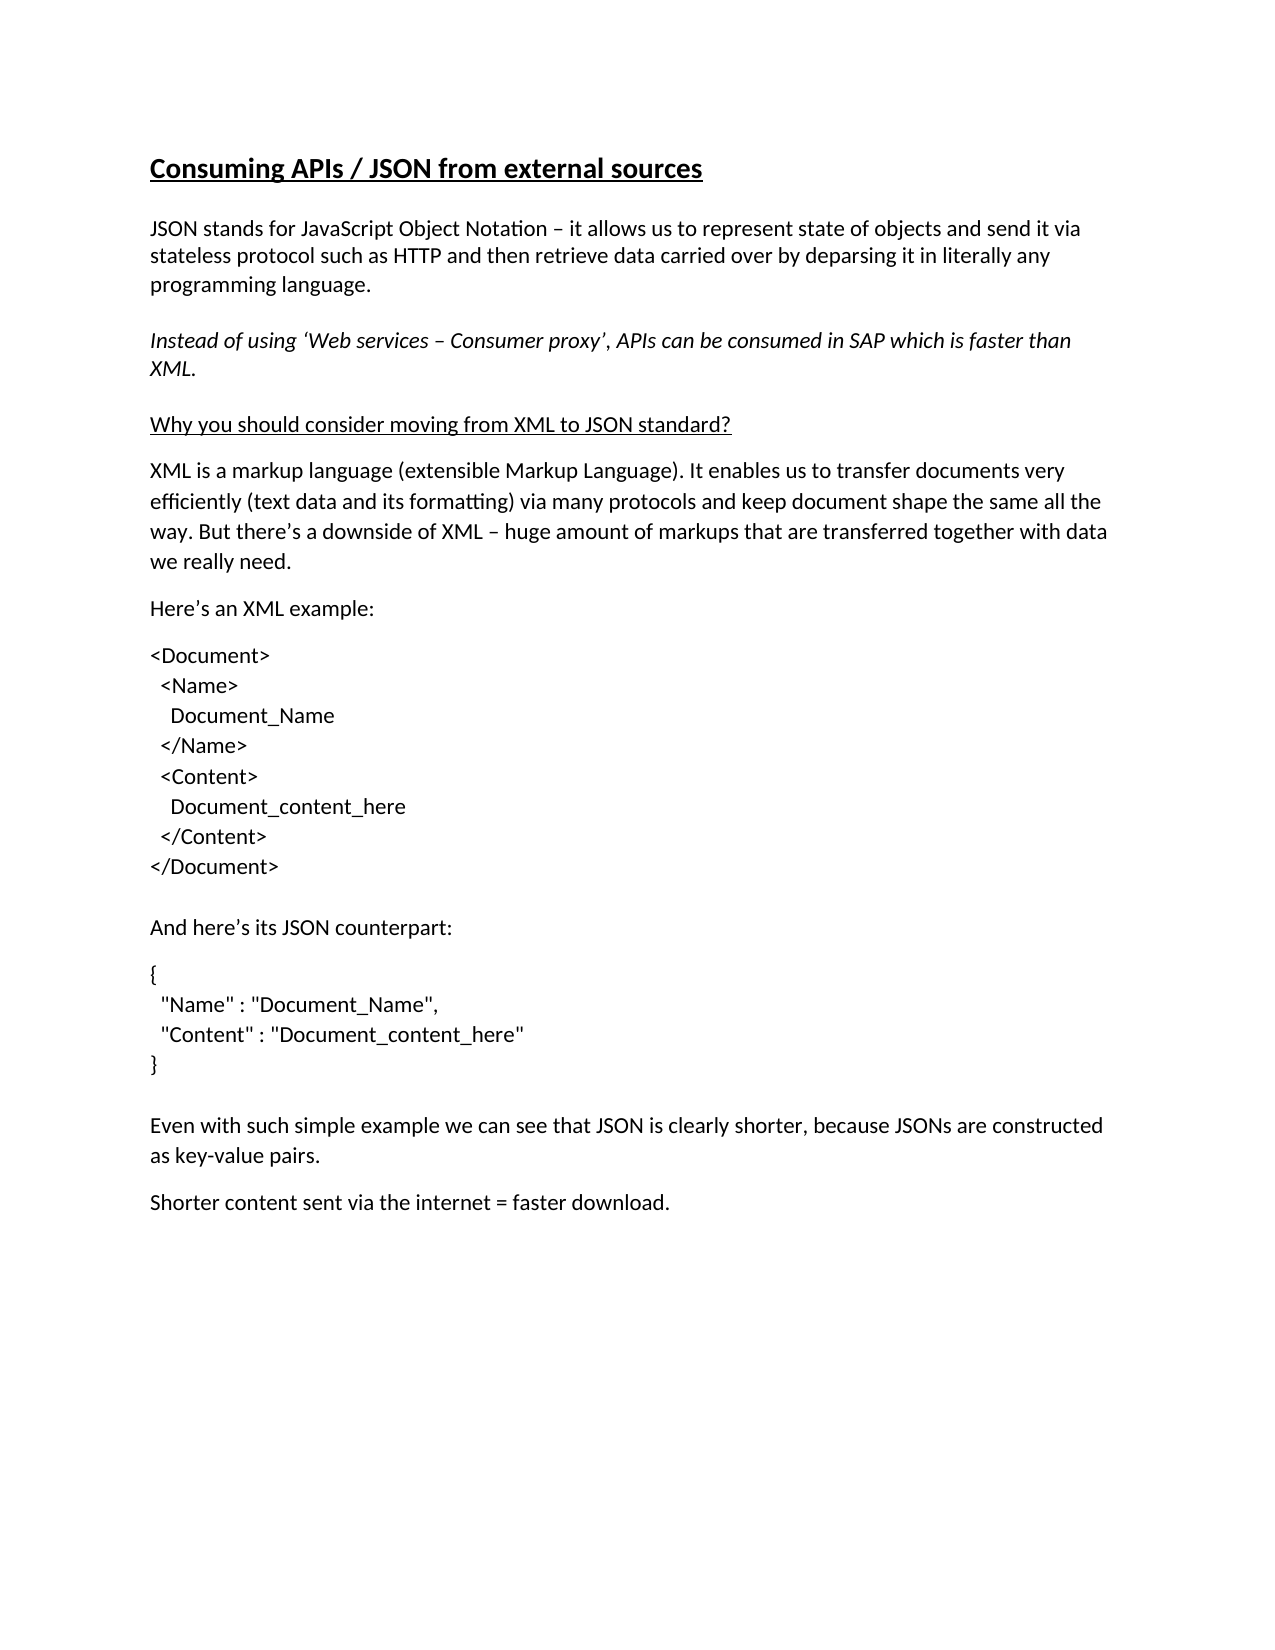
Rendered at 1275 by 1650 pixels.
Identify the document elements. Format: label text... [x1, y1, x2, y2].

subtitle JSON stands for JavaScript Object Notation – it allows us to represent state of objects and send it via stateless protocol such as HTTP and then retrieve data carried over by deparsing it in literally any programming language. [150, 214, 1125, 298]
text "Name" : "Document_Name", [150, 990, 1125, 1018]
text </Content> [150, 822, 1125, 850]
text Even with such simple example we can see that JSON is clearly shorter, because JSONs are constructed as key-value pairs. [150, 1111, 1125, 1169]
text </Document> [150, 852, 1125, 881]
text </Name> [150, 732, 1125, 760]
text XML is a markup language (extensible Markup Language). It enables us to transfer documents very efficiently (text data and its formatting) via many protocols and keep document shape the same all the way. But there’s a downside of XML – huge amount of markups that are transferred together with data we really need. [150, 457, 1125, 575]
text Document_content_here [150, 792, 1125, 820]
subtitle Consuming APIs / JSON from external sources [150, 150, 1125, 186]
text } [150, 1050, 1125, 1078]
text And here’s its JSON counterpart: [150, 913, 1125, 941]
text Shorter content sent via the internet = faster download. [150, 1188, 1125, 1216]
text Document_Name [150, 701, 1125, 729]
text Why you should consider moving from XML to JSON standard? [150, 410, 1125, 438]
subtitle Instead of using ‘Web services – Consumer proxy’, APIs can be consumed in SAP which is faster than XML. [150, 326, 1125, 382]
text <Content> [150, 762, 1125, 790]
text <Document> [150, 641, 1125, 669]
text Here’s an XML example: [150, 594, 1125, 622]
text { [150, 960, 1125, 988]
text "Content" : "Document_content_here" [150, 1020, 1125, 1048]
text <Name> [150, 671, 1125, 699]
